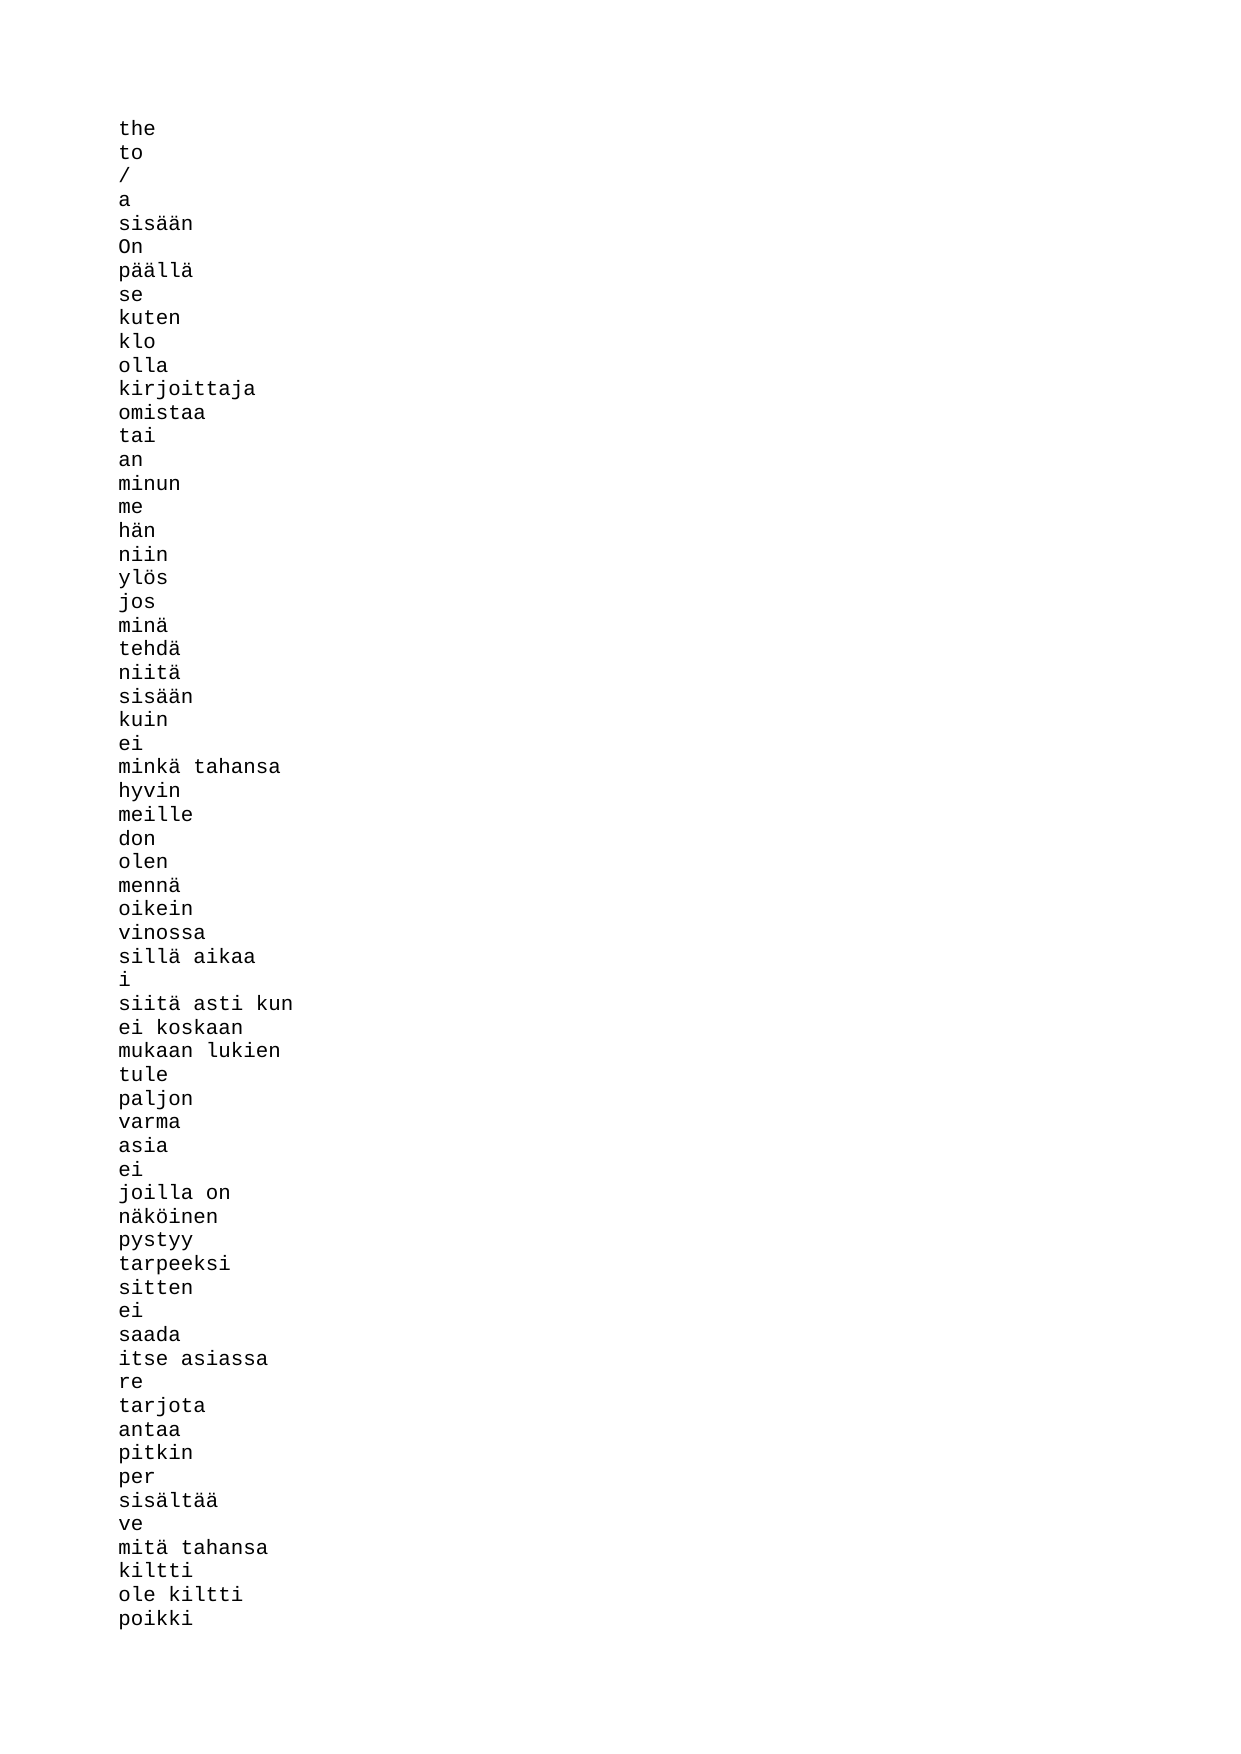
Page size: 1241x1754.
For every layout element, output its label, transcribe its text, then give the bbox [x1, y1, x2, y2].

text hyvin [118, 780, 1122, 804]
text vinossa [118, 922, 1122, 946]
text ve [118, 1513, 1122, 1537]
text / [118, 165, 1122, 189]
text an [118, 449, 1122, 473]
text niitä [118, 662, 1122, 686]
text mitä tahansa [118, 1537, 1122, 1561]
text ole kiltti [118, 1584, 1122, 1608]
text näköinen [118, 1206, 1122, 1229]
text tarpeeksi [118, 1253, 1122, 1277]
text ei [118, 1158, 1122, 1182]
text sillä aikaa [118, 946, 1122, 969]
text klo [118, 331, 1122, 354]
text ei koskaan [118, 1017, 1122, 1040]
text kuin [118, 709, 1122, 733]
text kiltti [118, 1561, 1122, 1584]
text omistaa [118, 402, 1122, 426]
text the [118, 118, 1122, 142]
text paljon [118, 1088, 1122, 1111]
text hän [118, 520, 1122, 544]
text se [118, 284, 1122, 307]
text re [118, 1371, 1122, 1395]
text päällä [118, 260, 1122, 284]
text sisältää [118, 1489, 1122, 1513]
text varma [118, 1111, 1122, 1135]
text jos [118, 591, 1122, 615]
text On [118, 236, 1122, 260]
text sisään [118, 686, 1122, 709]
text per [118, 1466, 1122, 1489]
text i [118, 969, 1122, 993]
text olla [118, 354, 1122, 378]
text kuten [118, 307, 1122, 331]
text me [118, 496, 1122, 520]
text minä [118, 615, 1122, 638]
text tehdä [118, 638, 1122, 662]
text antaa [118, 1419, 1122, 1442]
text siitä asti kun [118, 993, 1122, 1017]
text sitten [118, 1277, 1122, 1300]
text joilla on [118, 1182, 1122, 1206]
text tarjota [118, 1395, 1122, 1419]
text ylös [118, 567, 1122, 591]
text sisään [118, 213, 1122, 236]
text itse asiassa [118, 1348, 1122, 1371]
text ei [118, 733, 1122, 757]
text poikki [118, 1608, 1122, 1631]
text olen [118, 851, 1122, 875]
text oikein [118, 898, 1122, 922]
text niin [118, 544, 1122, 567]
text minkä tahansa [118, 757, 1122, 780]
text pystyy [118, 1229, 1122, 1253]
text to [118, 142, 1122, 165]
text a [118, 189, 1122, 213]
text saada [118, 1324, 1122, 1348]
text mennä [118, 875, 1122, 898]
text tai [118, 426, 1122, 449]
text asia [118, 1135, 1122, 1158]
text pitkin [118, 1442, 1122, 1466]
text mukaan lukien [118, 1040, 1122, 1064]
text ei [118, 1300, 1122, 1324]
text tule [118, 1064, 1122, 1088]
text minun [118, 473, 1122, 496]
text don [118, 827, 1122, 851]
text meille [118, 804, 1122, 827]
text kirjoittaja [118, 378, 1122, 402]
